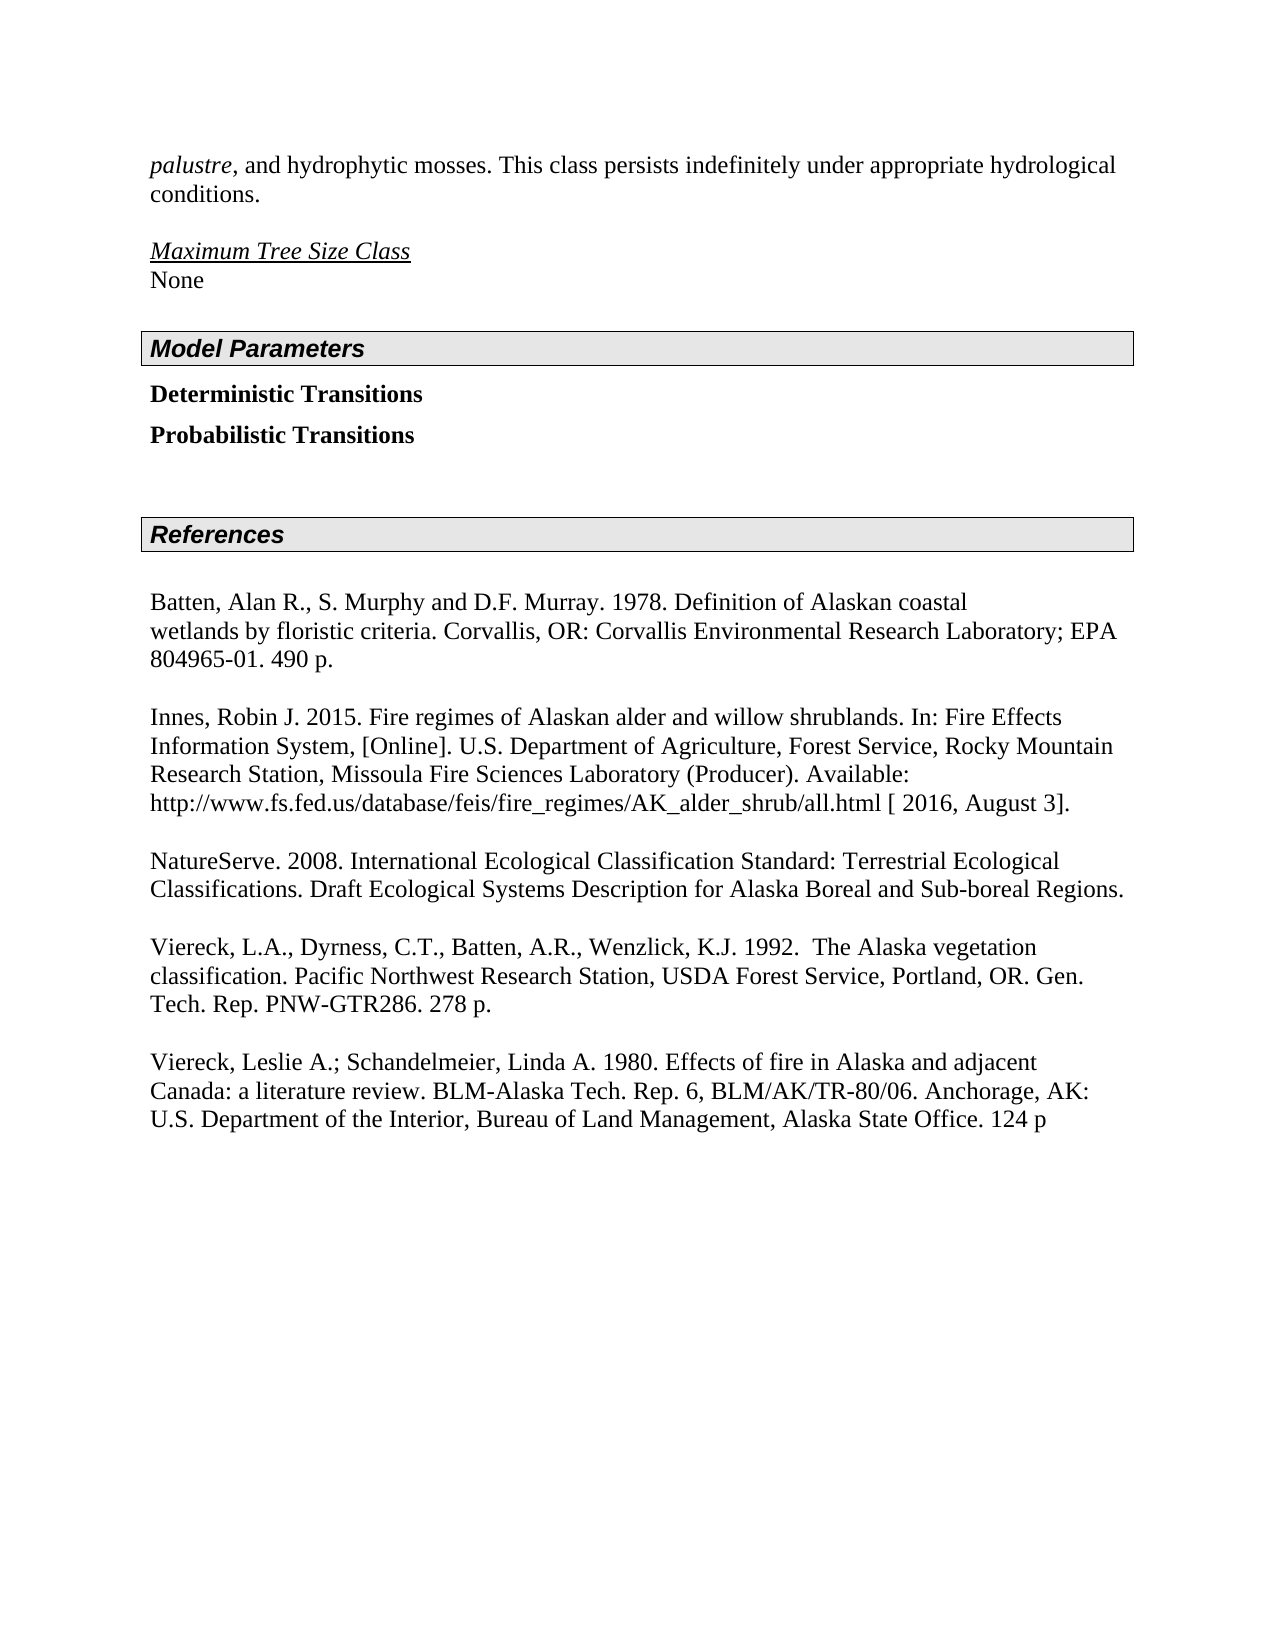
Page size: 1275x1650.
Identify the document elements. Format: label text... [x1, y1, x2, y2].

text Viereck, Leslie A.; Schandelmeier, Linda A. 1980. Effects of fire in Alaska and adjacent Canada: a literature review. BLM-Alaska Tech. Rep. 6, BLM/AK/TR-80/06. Anchorage, AK: U.S. Department of the Interior, Bureau of Land Management, Alaska State Office. 124 p [150, 1047, 1125, 1133]
text wetlands by floristic criteria. Corvallis, OR: Corvallis Environmental Research Laboratory; EPA 804965-01. 490 p. [150, 616, 1125, 673]
text NatureServe. 2008. International Ecological Classification Standard: Terrestrial Ecological Classifications. Draft Ecological Systems Description for Alaska Boreal and Sub-boreal Regions. [150, 846, 1125, 903]
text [150, 150, 1125, 207]
text Maximum Tree Size ClassNone [150, 236, 1125, 294]
text Viereck, L.A., Dyrness, C.T., Batten, A.R., Wenzlick, K.J. 1992. The Alaska vegetation classification. Pacific Northwest Research Station, USDA Forest Service, Portland, OR. Gen. Tech. Rep. PNW-GTR286. 278 p. [150, 932, 1125, 1018]
text References [142, 518, 1133, 551]
text Model Parameters [142, 332, 1133, 365]
text Batten, Alan R., S. Murphy and D.F. Murray. 1978. Definition of Alaskan coastal [150, 587, 1125, 616]
text Deterministic Transitions [150, 379, 1125, 407]
text Innes, Robin J. 2015. Fire regimes of Alaskan alder and willow shrublands. In: Fire Effects Information System, [Online]. U.S. Department of Agriculture, Forest Service, Rocky Mountain Research Station, Missoula Fire Sciences Laboratory (Producer). Available: http://www.fs.fed.us/database/feis/fire_regimes/AK_alder_shrub/all.html [ 2016, August 3]. [150, 702, 1125, 817]
text Probabilistic Transitions [150, 420, 1125, 449]
